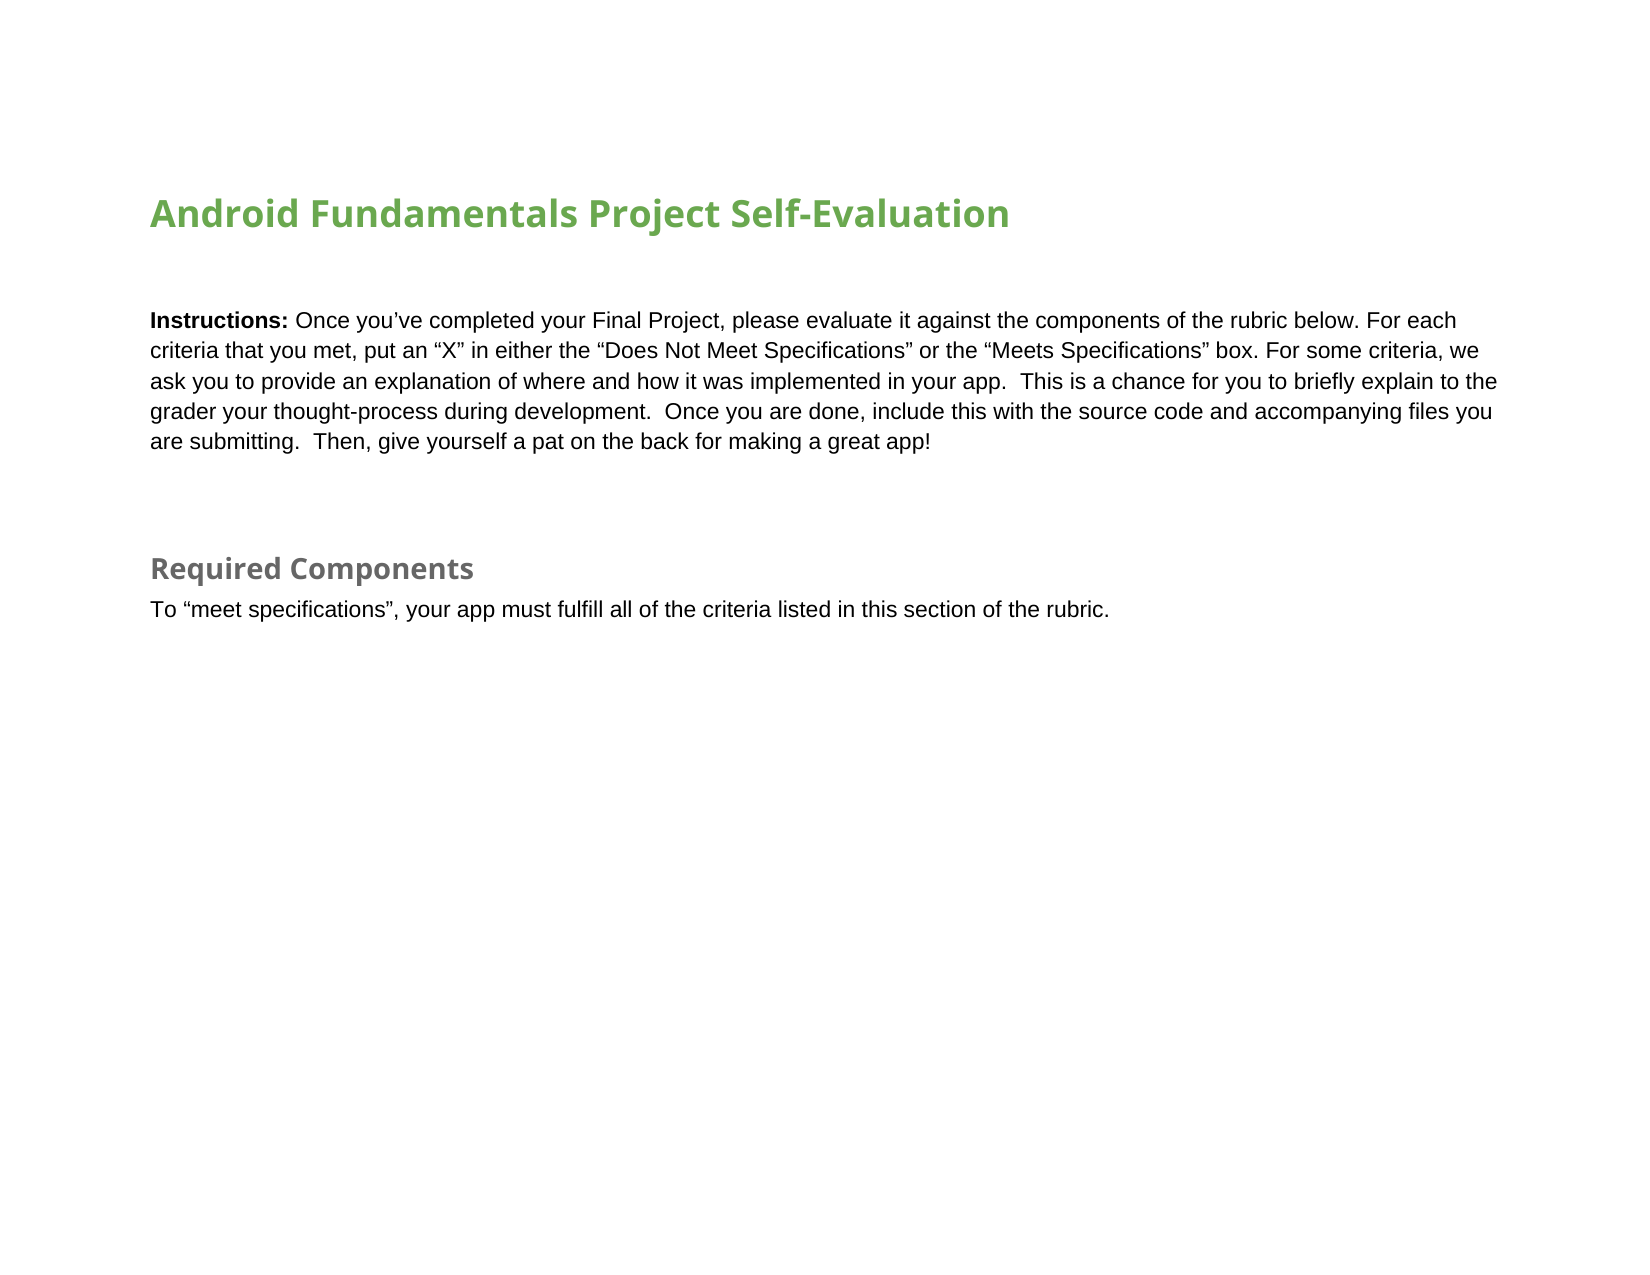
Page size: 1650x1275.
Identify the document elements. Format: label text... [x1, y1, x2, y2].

text Required Components [150, 548, 1500, 588]
text To “meet specifications”, your app must fulfill all of the criteria listed in this section of the rubric. [150, 596, 1500, 622]
text Android Fundamentals Project Self-Evaluation [150, 187, 1500, 238]
text Instructions: Once you’ve completed your Final Project, please evaluate it against the components of the rubric below. For each criteria that you met, put an “X” in either the “Does Not Meet Specifications” or the “Meets Specifications” box. For some criteria, we ask you to provide an explanation of where and how it was implemented in your app. This is a chance for you to briefly explain to the grader your thought-process during development. Once you are done, include this with the source code and accompanying files you are submitting. Then, give yourself a pat on the back for making a great app! [150, 307, 1500, 454]
